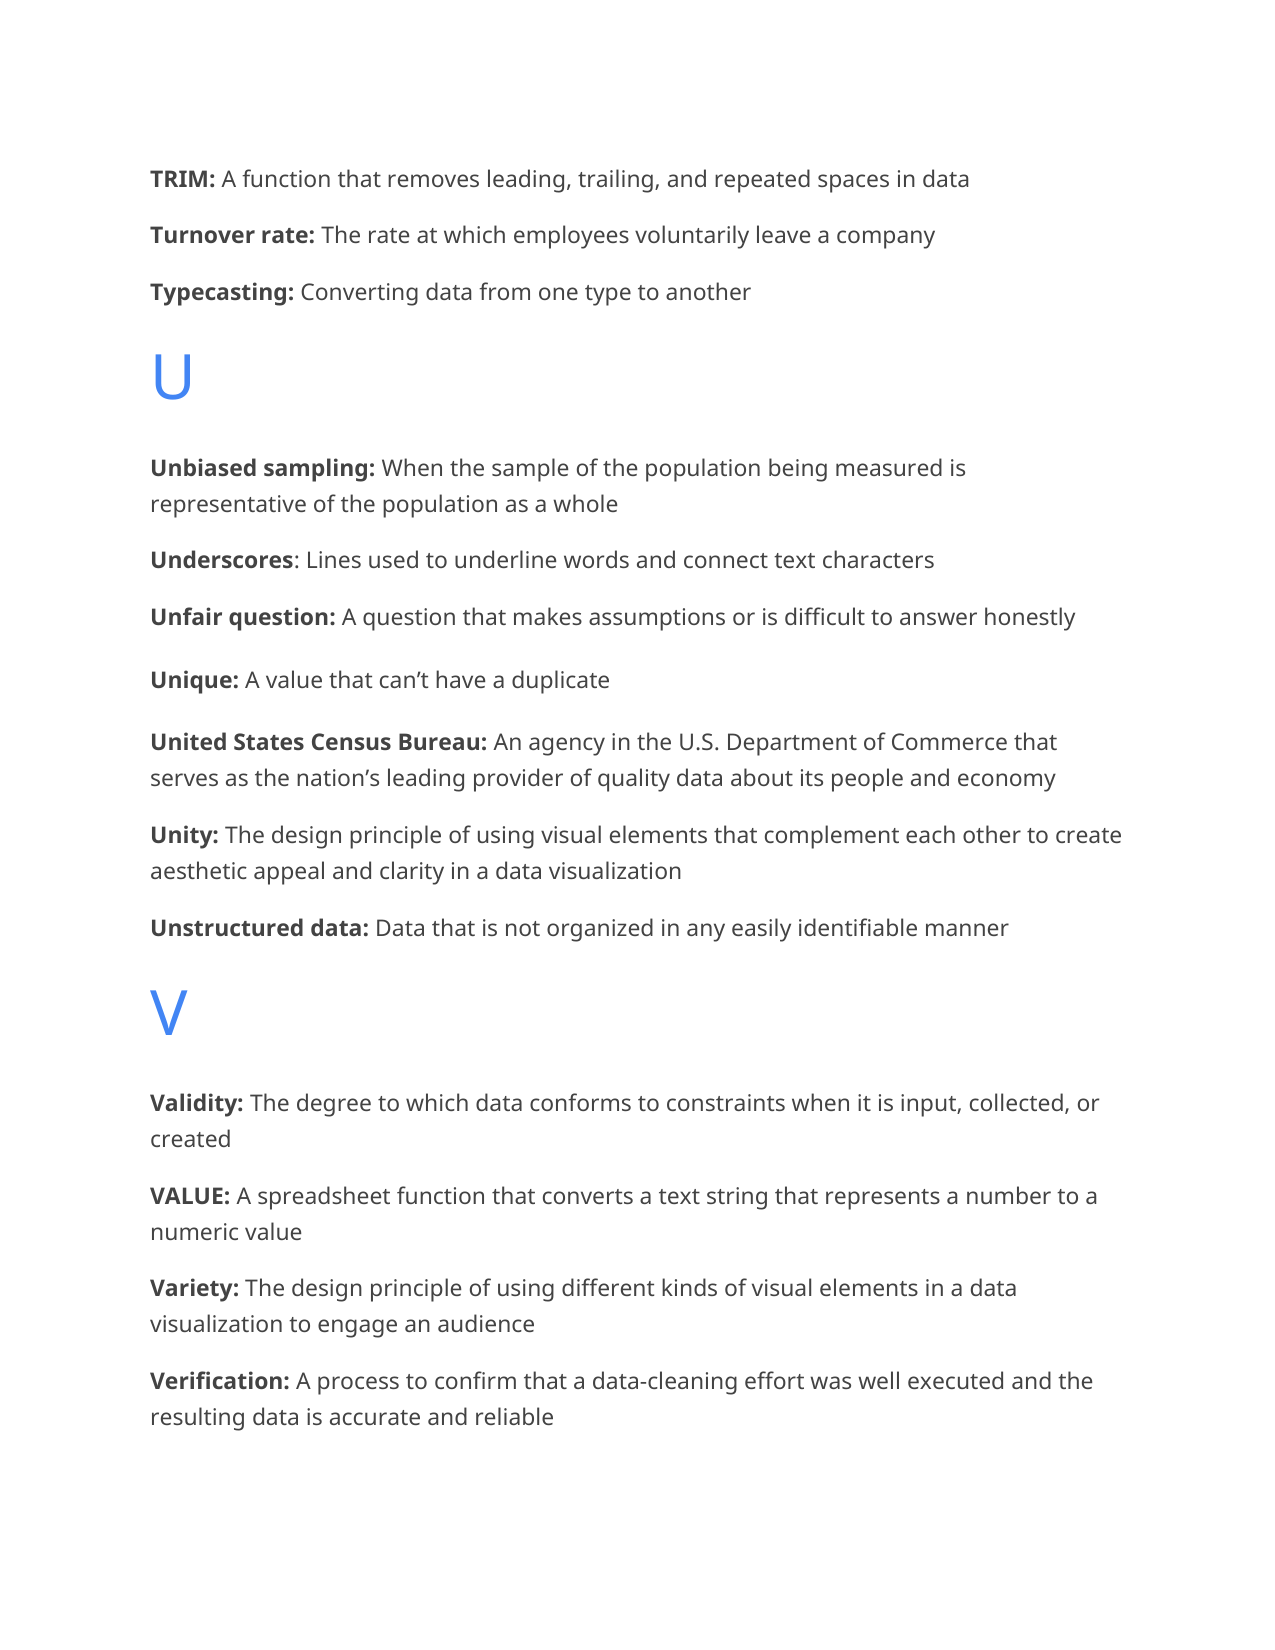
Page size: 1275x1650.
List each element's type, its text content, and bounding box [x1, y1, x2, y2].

text Unbiased sampling: When the sample of the population being measured is representative of the population as a whole [150, 452, 1125, 519]
text Unique: A value that can’t have a duplicate [150, 664, 1125, 695]
text Typecasting: Converting data from one type to another [150, 276, 1125, 307]
text Unfair question: A question that makes assumptions or is difficult to answer honestly [150, 601, 1125, 632]
text TRIM: A function that removes leading, trailing, and repeated spaces in data [150, 163, 1125, 194]
text V [150, 968, 1125, 1053]
text U [150, 333, 1125, 418]
text Validity: The degree to which data conforms to constraints when it is input, collected, or created [150, 1087, 1125, 1154]
text Underscores: Lines used to underline words and connect text characters [150, 544, 1125, 576]
text Unity: The design principle of using visual elements that complement each other to create aesthetic appeal and clarity in a data visualization [150, 819, 1125, 886]
text Variety: The design principle of using different kinds of visual elements in a data visualization to engage an audience [150, 1272, 1125, 1339]
text United States Census Bureau: An agency in the U.S. Department of Commerce that serves as the nation’s leading provider of quality data about its people and economy [150, 726, 1125, 793]
text Verification: A process to confirm that a data-cleaning effort was well executed and the resulting data is accurate and reliable [150, 1365, 1125, 1432]
text Turnover rate: The rate at which employees voluntarily leave a company [150, 219, 1125, 251]
text Unstructured data: Data that is not organized in any easily identifiable manner [150, 912, 1125, 943]
text VALUE: A spreadsheet function that converts a text string that represents a number to a numeric value [150, 1180, 1125, 1247]
